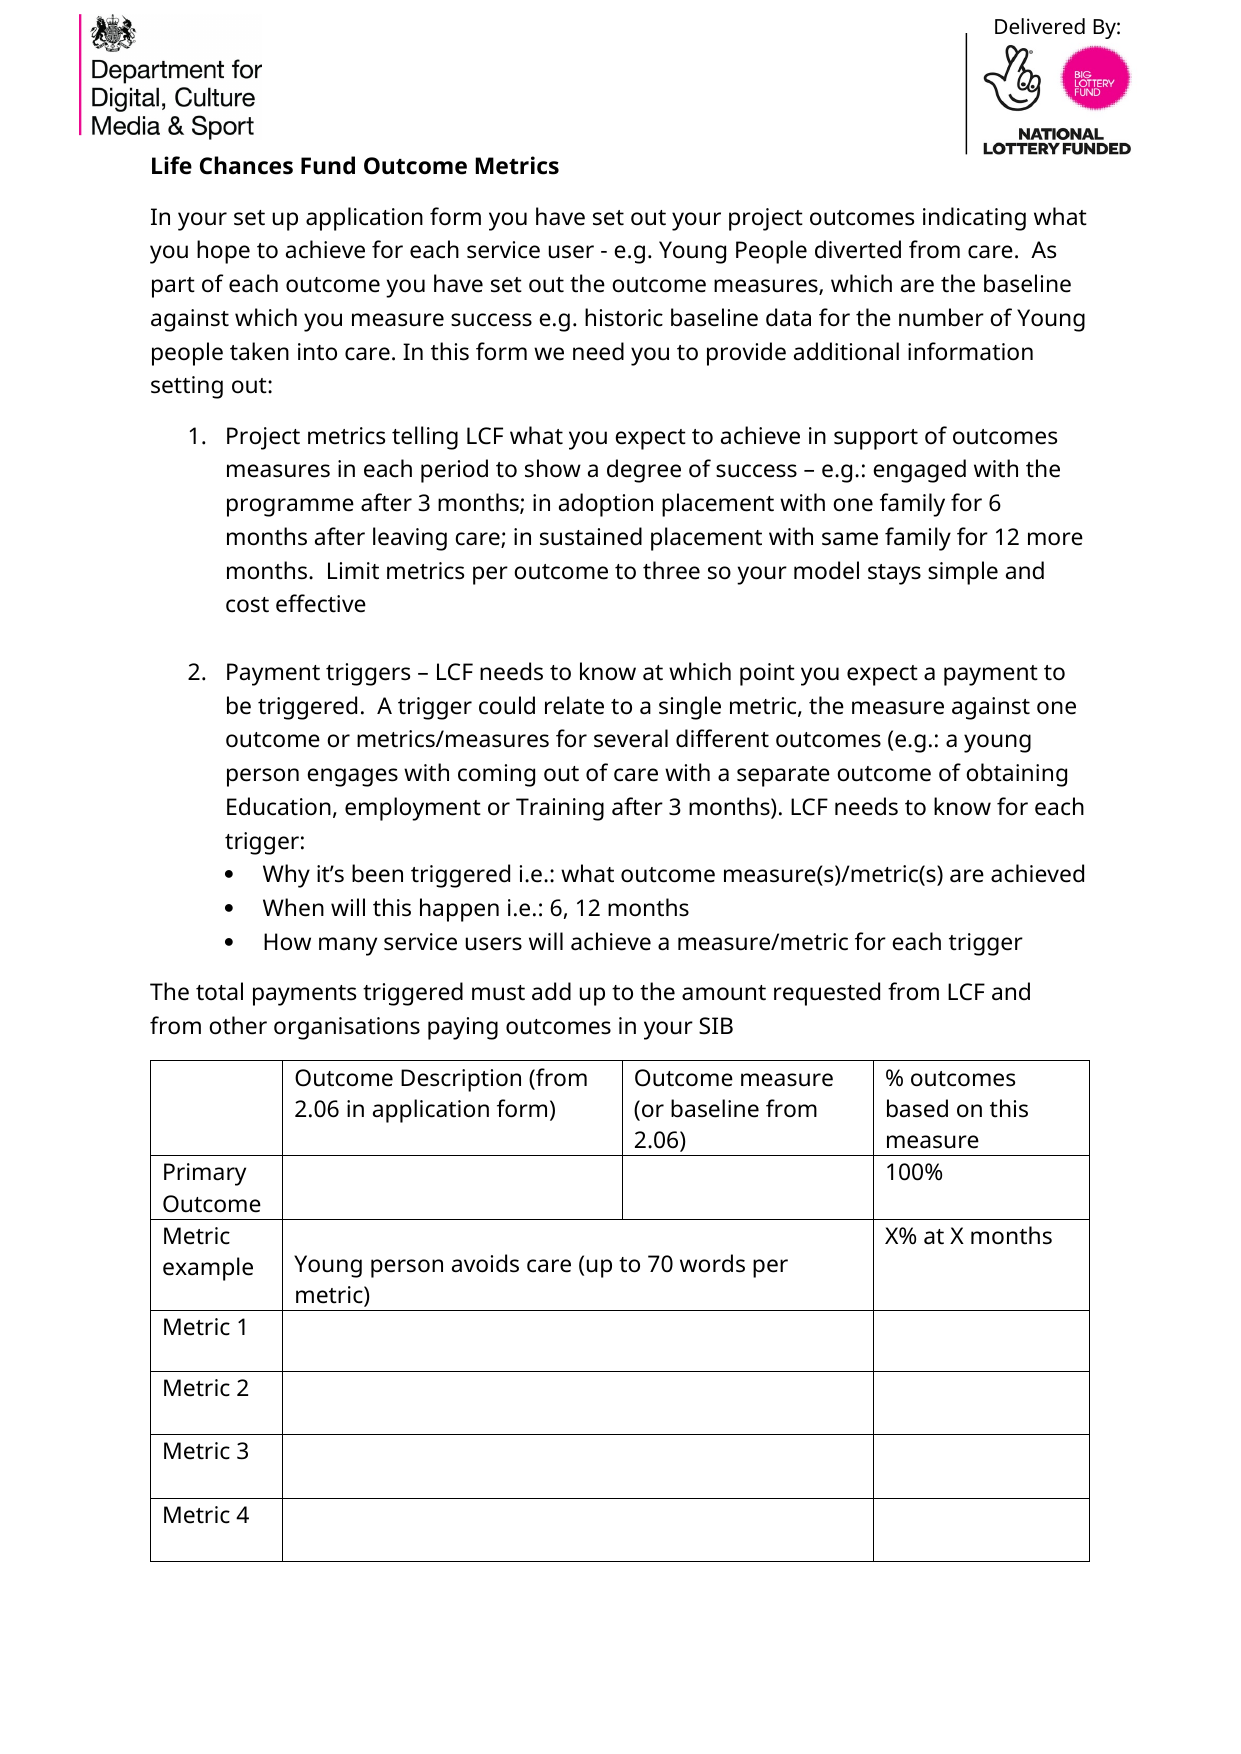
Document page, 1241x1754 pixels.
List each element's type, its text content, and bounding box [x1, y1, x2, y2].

table_cell [283, 1372, 873, 1434]
text Life Chances Fund Outcome Metrics [150, 150, 1090, 181]
table_cell Metric example [151, 1220, 282, 1310]
table_cell [283, 1156, 622, 1219]
list How many service users will achieve a measure/metric for each trigger [225, 926, 1090, 957]
list Payment triggers – LCF needs to know at which point you expect a payment to be triggered. A trigger could relate to a single metric, the measure against one outcome or metrics/measures for several different outcomes (e.g.: a young person engages with coming out of care with a separate outcome of obtaining Education, employment or Training after 3 months). LCF needs to know for each trigger: [187, 656, 1090, 856]
table_header [151, 1061, 282, 1155]
table_cell Primary Outcome [151, 1156, 282, 1219]
picture [79, 14, 262, 140]
table_cell [623, 1156, 873, 1219]
text In your set up application form you have set out your project outcomes indicating what you hope to achieve for each service user - e.g. Young People diverted from care. As part of each outcome you have set out the outcome measures, which are the baseline against which you measure success e.g. historic baseline data for the number of Young people taken into care. In this form we need you to provide additional information setting out: [150, 200, 1090, 400]
table_cell Metric 4 [151, 1499, 282, 1561]
table_header Outcome measure (or baseline from 2.06) [623, 1061, 873, 1155]
table_cell Metric 1 [151, 1311, 282, 1371]
table_cell [283, 1311, 873, 1371]
table_cell [874, 1311, 1089, 1371]
table_cell [874, 1499, 1089, 1561]
list Project metrics telling LCF what you expect to achieve in support of outcomes measures in each period to show a degree of success – e.g.: engaged with the programme after 3 months; in adoption placement with one family for 6 months after leaving care; in sustained placement with same family for 12 more months. Limit metrics per outcome to three so your model stays simple and cost effective [187, 419, 1090, 619]
list Why it’s been triggered i.e.: what outcome measure(s)/metric(s) are achieved [225, 858, 1090, 889]
table_header Outcome Description (from 2.06 in application form) [283, 1061, 622, 1155]
table_cell [283, 1499, 873, 1561]
table_cell Young person avoids care (up to 70 words per metric) [283, 1220, 873, 1310]
table_cell 100% [874, 1156, 1089, 1219]
table_cell [283, 1435, 873, 1498]
table_cell [874, 1372, 1089, 1434]
table_cell Metric 2 [151, 1372, 282, 1434]
table_header % outcomes based on this measure [874, 1061, 1089, 1155]
list When will this happen i.e.: 6, 12 months [225, 892, 1090, 923]
table_cell Metric 3 [151, 1435, 282, 1498]
table_cell [874, 1435, 1089, 1498]
text The total payments triggered must add up to the amount requested from LCF and from other organisations paying outcomes in your SIB [150, 976, 1090, 1041]
picture [969, 30, 1145, 164]
table_cell X% at X months [874, 1220, 1089, 1310]
